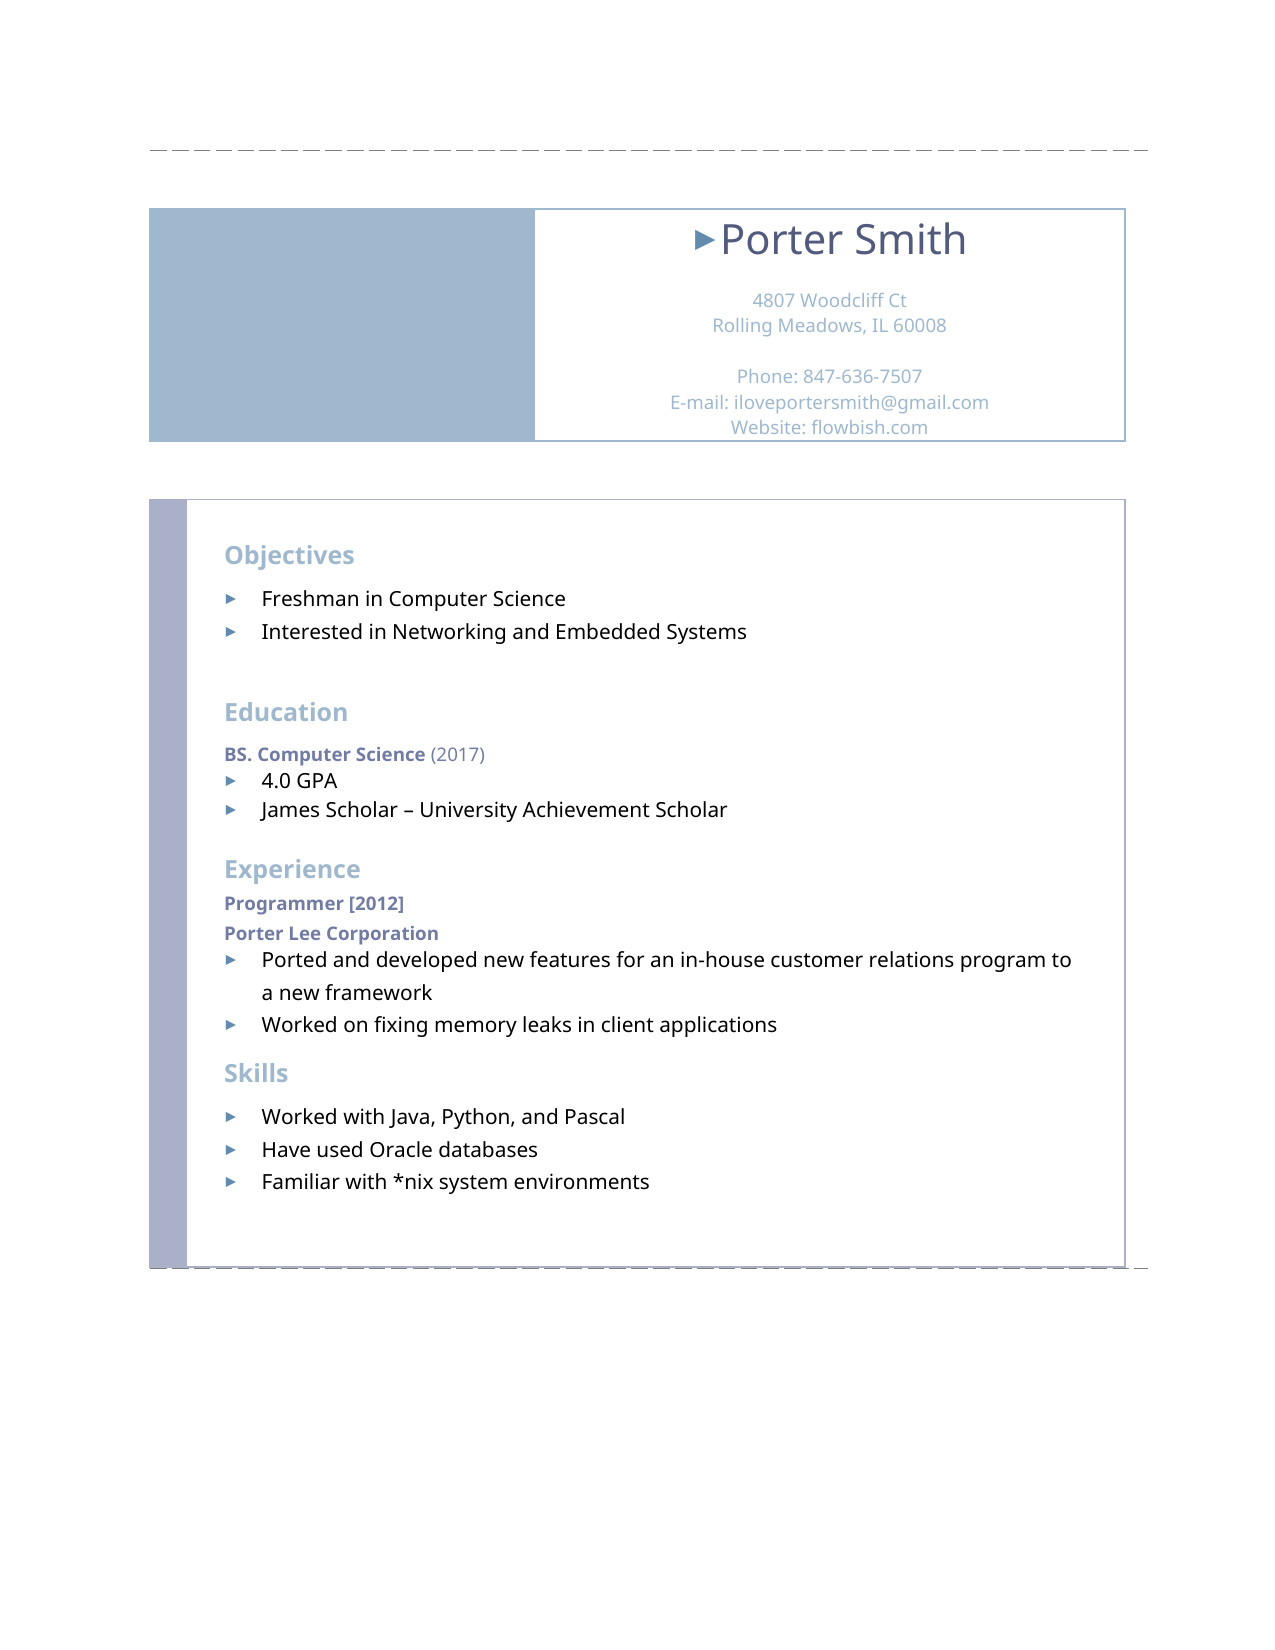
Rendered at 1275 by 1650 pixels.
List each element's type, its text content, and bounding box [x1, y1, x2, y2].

table_header Objectives Freshman in Computer Science Interested in Networking and Embedded Systems Education BS. Computer Science (2017) 4.0 GPA James Scholar – University Achievement Scholar Experience Programmer [2012] Ported and developed new features for an in-house customer relations program to a new framework Worked on fixing memory leaks in client applications Skills Worked with Java, Python, and Pascal Have used Oracle databases Familiar with *nix system environments [187, 500, 1124, 1266]
table_header [150, 150, 1147, 179]
table_header [150, 1268, 1147, 1328]
table_header [151, 500, 186, 1266]
